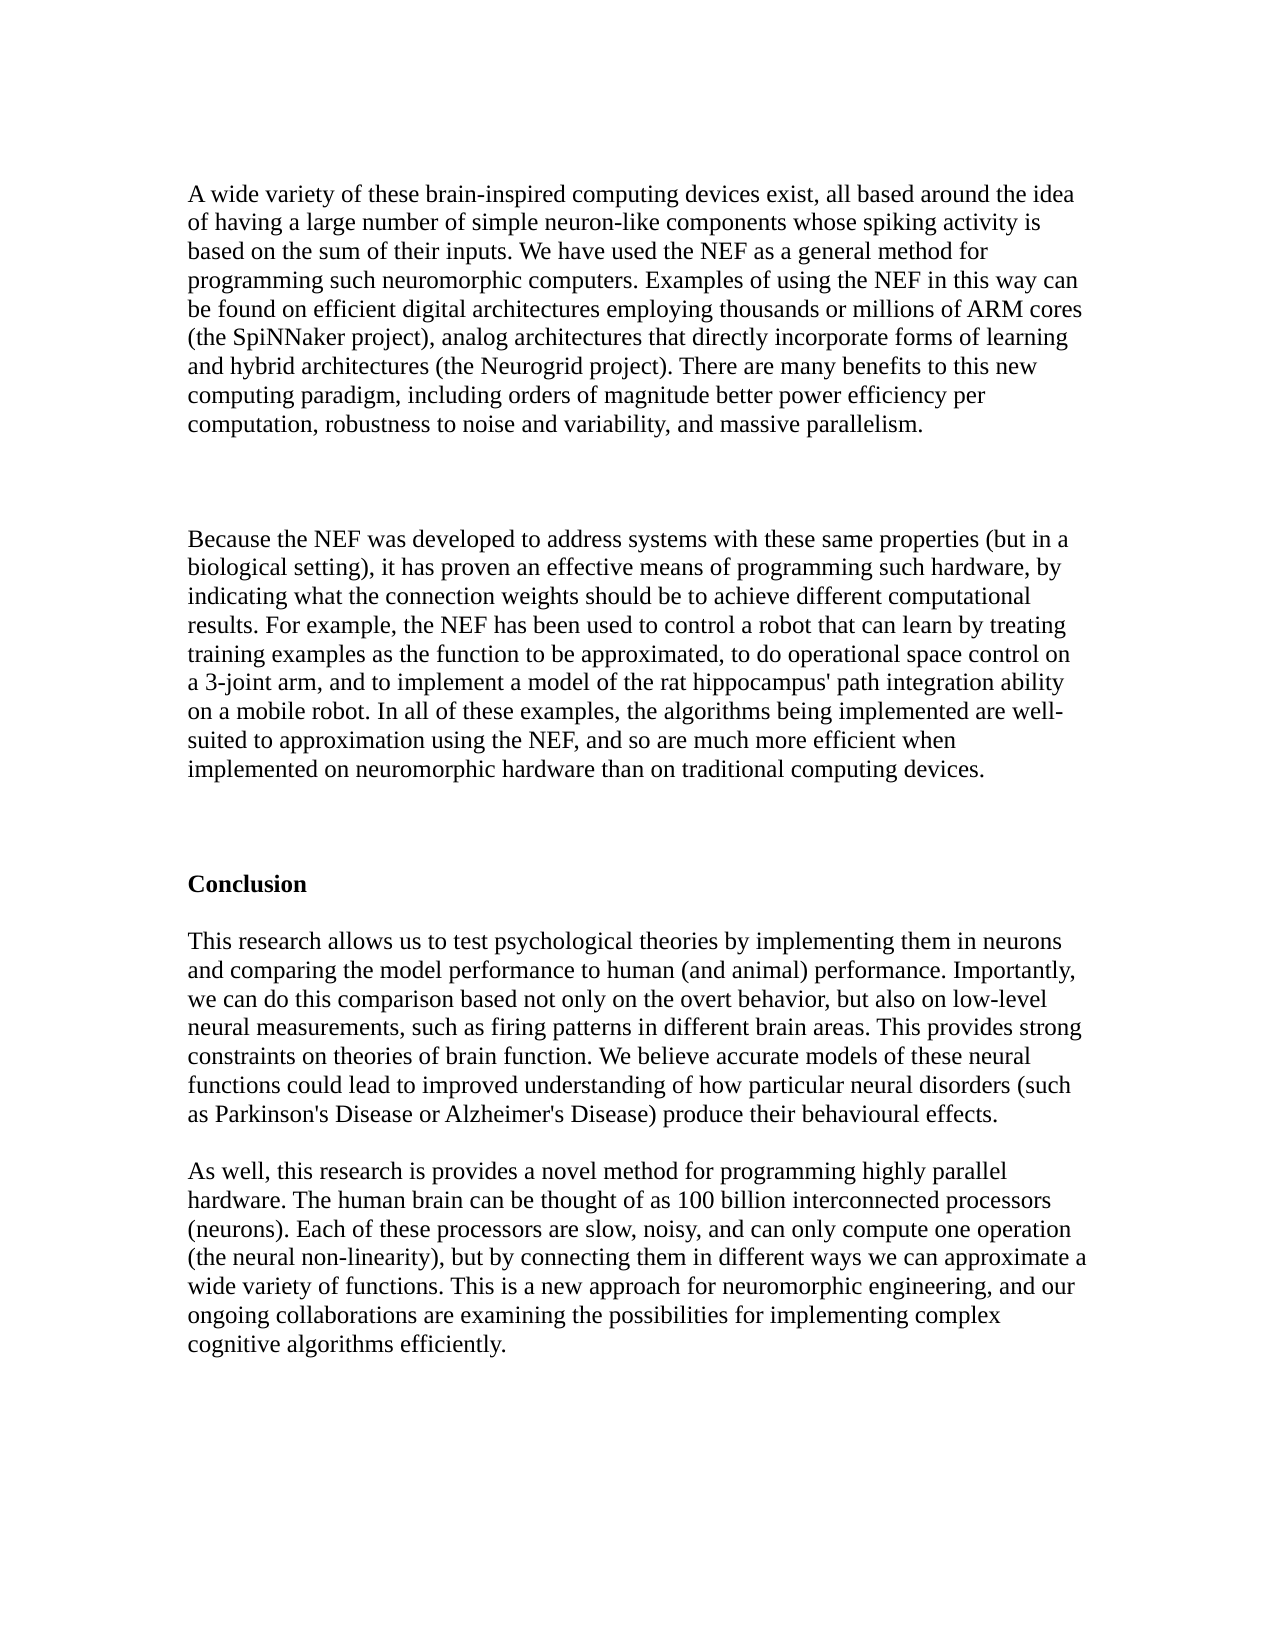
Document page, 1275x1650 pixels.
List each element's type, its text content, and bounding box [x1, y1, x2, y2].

text Because the NEF was developed to address systems with these same properties (but in a biological setting), it has proven an effective means of programming such hardware, by indicating what the connection weights should be to achieve different computational results. For example, the NEF has been used to control a robot that can learn by treating training examples as the function to be approximated, to do operational space control on a 3-joint arm, and to implement a model of the rat hippocampus' path integration ability on a mobile robot. In all of these examples, the algorithms being implemented are well-suited to approximation using the NEF, and so are much more efficient when implemented on neuromorphic hardware than on traditional computing devices. [187, 524, 1087, 840]
text Conclusion [187, 869, 1087, 897]
text This research allows us to test psychological theories by implementing them in neurons and comparing the model performance to human (and animal) performance. Importantly, we can do this comparison based not only on the overt behavior, but also on low-level neural measurements, such as firing patterns in different brain areas. This provides strong constraints on theories of brain function. We believe accurate models of these neural functions could lead to improved understanding of how particular neural disorders (such as Parkinson's Disease or Alzheimer's Disease) produce their behavioural effects. [187, 926, 1087, 1127]
text As well, this research is provides a novel method for programming highly parallel hardware. The human brain can be thought of as 100 billion interconnected processors (neurons). Each of these processors are slow, noisy, and can only compute one operation (the neural non-linearity), but by connecting them in different ways we can approximate a wide variety of functions. This is a new approach for neuromorphic engineering, and our ongoing collaborations are examining the possibilities for implementing complex cognitive algorithms efficiently. [187, 1156, 1087, 1415]
